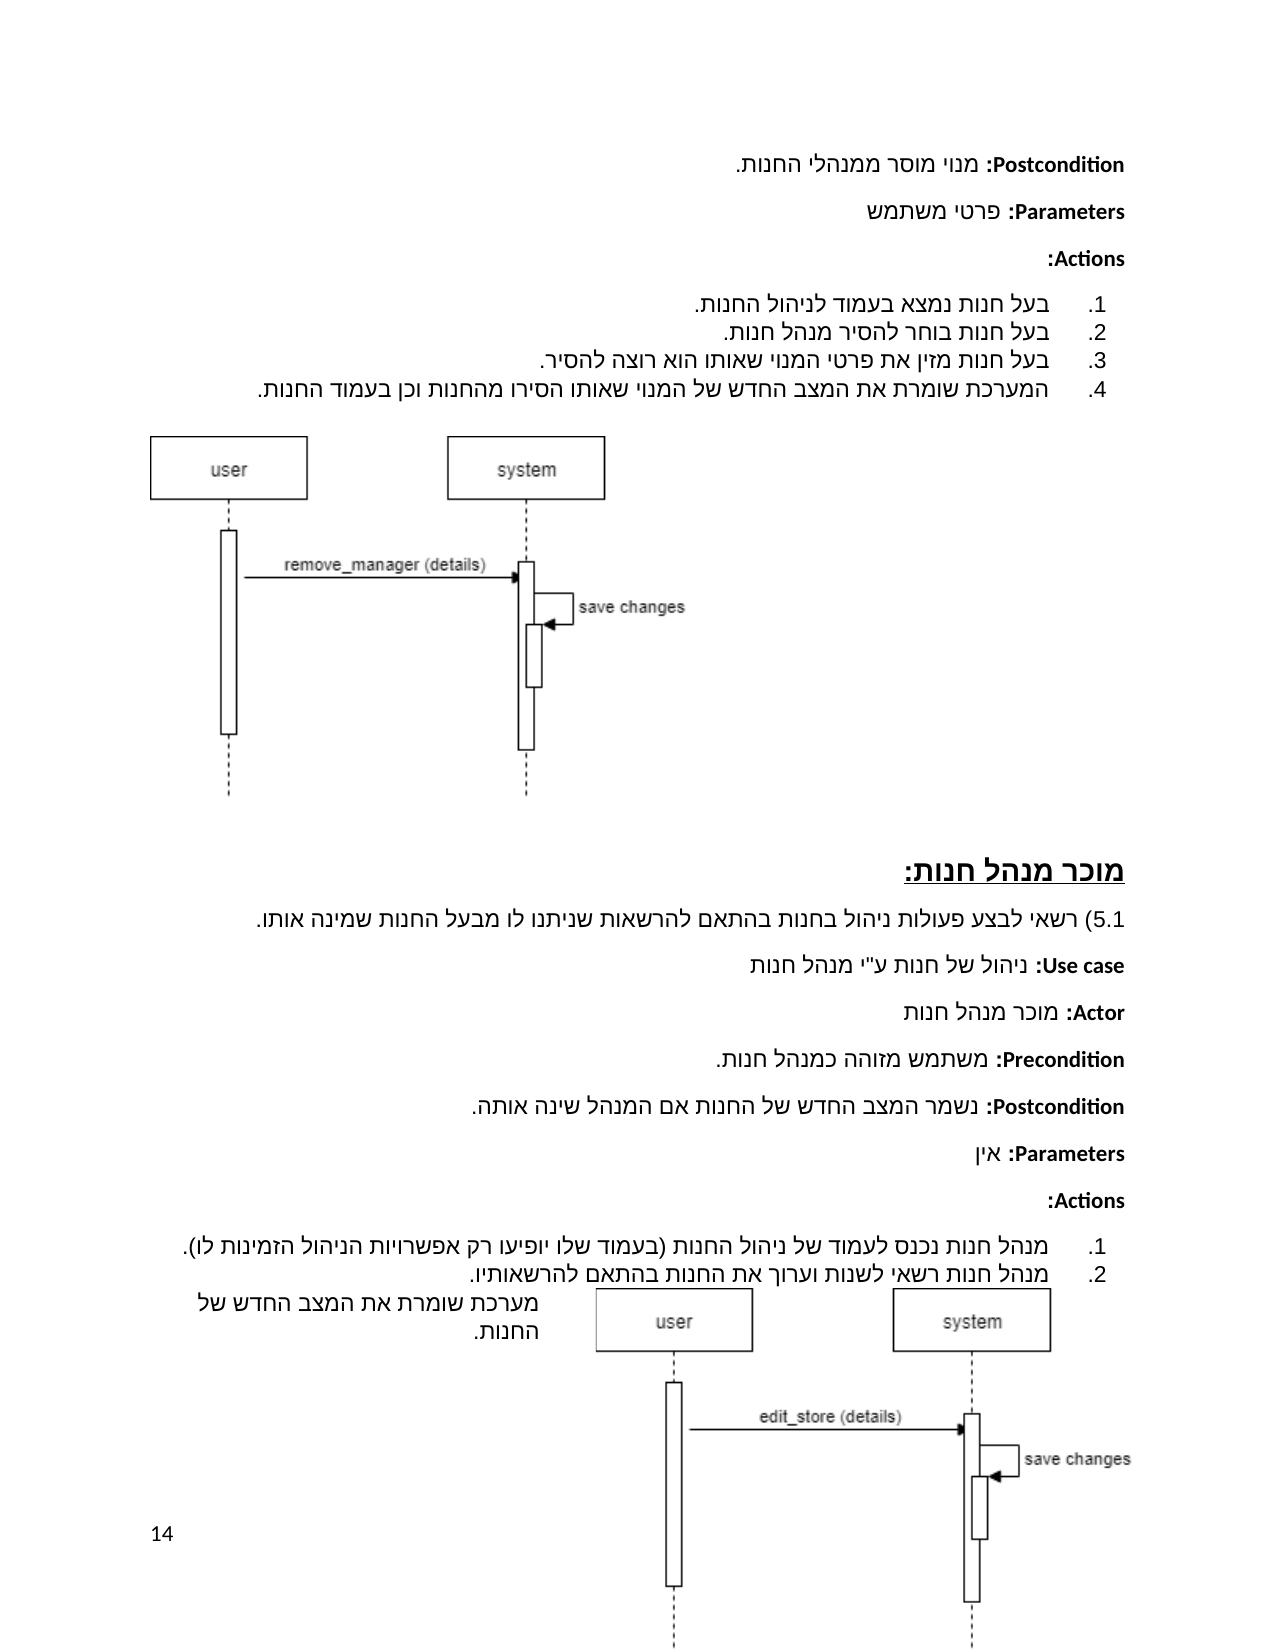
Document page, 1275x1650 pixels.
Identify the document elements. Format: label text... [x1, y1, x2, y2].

list בעל חנות בוחר להסיר מנהל חנות. [150, 319, 1087, 345]
text 5.1) רשאי לבצע פעולות ניהול בחנות בהתאם להרשאות שניתנו לו מבעל החנות שמינה אותו. [150, 906, 1125, 933]
text Precondition: משתמש מזוהה כמנהל חנות. [150, 1045, 1125, 1073]
list מנהל חנות נכנס לעמוד של ניהול החנות (בעמוד שלו יופיעו רק אפשרויות הניהול הזמינות לו). [150, 1233, 1087, 1259]
list בעל חנות נמצא בעמוד לניהול החנות. [150, 291, 1087, 317]
list המערכת שומרת את המצב החדש של המנוי שאותו הסירו מהחנות וכן בעמוד החנות. [150, 376, 1087, 402]
text מוכר מנהל חנות: [150, 854, 1125, 887]
picture [595, 1288, 1133, 1650]
list מערכת שומרת את המצב החדש של החנות. [150, 1290, 595, 1344]
text Parameters: פרטי משתמש [150, 197, 1125, 225]
picture [150, 436, 687, 798]
list בעל חנות מזין את פרטי המנוי שאותו הוא רוצה להסיר. [150, 347, 1087, 374]
text Postcondition: נשמר המצב החדש של החנות אם המנהל שינה אותה. [150, 1092, 1125, 1120]
text Actions: [150, 1186, 1125, 1214]
text Postcondition: מנוי מוסר ממנהלי החנות. [150, 150, 1125, 178]
text Actor: מוכר מנהל חנות [150, 998, 1125, 1026]
text Actions: [150, 244, 1125, 272]
list מנהל חנות רשאי לשנות וערוך את החנות בהתאם להרשאותיו. [150, 1261, 1087, 1288]
text Parameters: אין [150, 1139, 1125, 1167]
text Use case: ניהול של חנות ע"י מנהל חנות [150, 952, 1125, 979]
